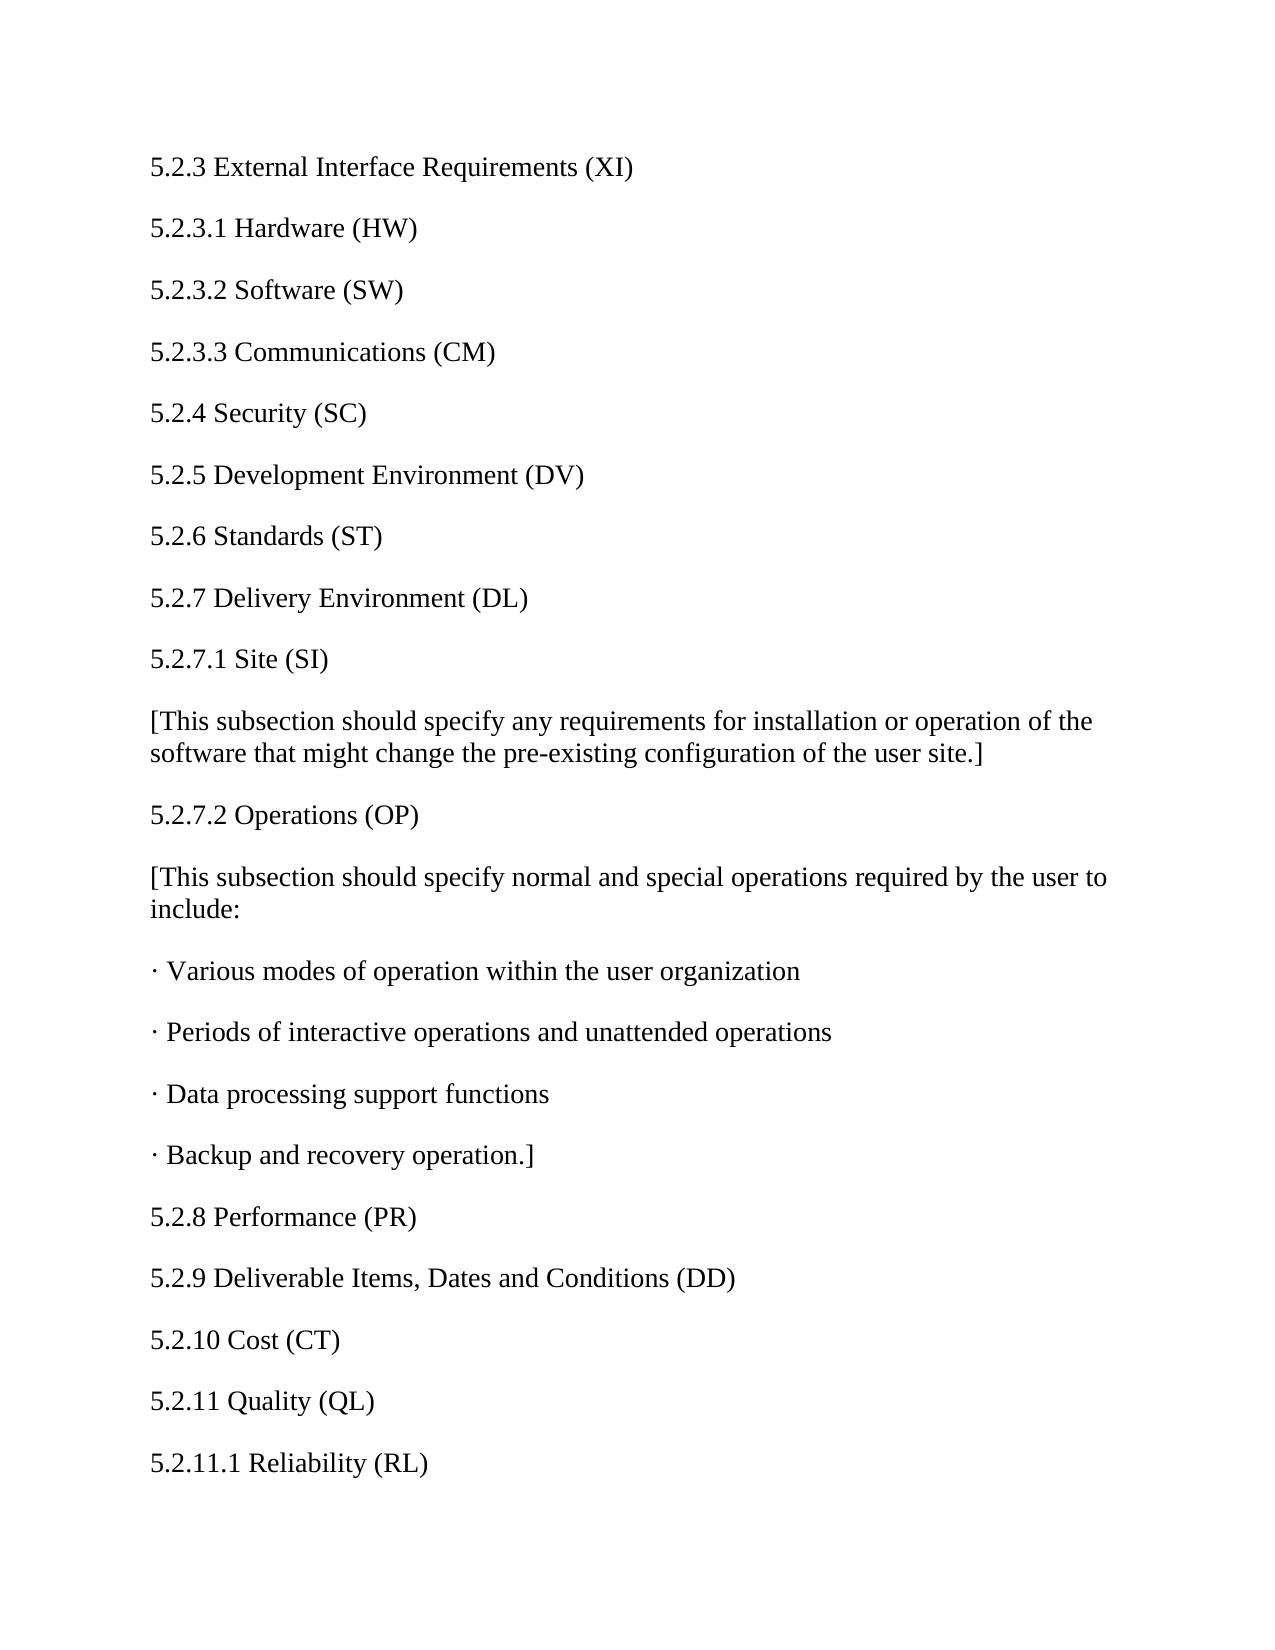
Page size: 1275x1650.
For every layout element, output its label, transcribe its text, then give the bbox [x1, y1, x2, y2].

text 5.2.10 Cost (CT) [150, 1323, 1125, 1355]
text · Backup and recovery operation.] [150, 1138, 1125, 1171]
text · Periods of interactive operations and unattended operations [150, 1015, 1125, 1047]
text 5.2.3.2 Software (SW) [150, 273, 1125, 306]
text 5.2.7.1 Site (SI) [150, 642, 1125, 675]
text [This subsection should specify any requirements for installation or operation of the software that might change the pre-existing configuration of the user site.] [150, 704, 1125, 769]
text · Data processing support functions [150, 1077, 1125, 1109]
text 5.2.4 Security (SC) [150, 396, 1125, 429]
text 5.2.7.2 Operations (OP) [150, 798, 1125, 830]
text 5.2.9 Deliverable Items, Dates and Conditions (DD) [150, 1261, 1125, 1294]
text 5.2.3.1 Hardware (HW) [150, 212, 1125, 244]
text 5.2.11.1 Reliability (RL) [150, 1446, 1125, 1478]
text 5.2.11 Quality (QL) [150, 1384, 1125, 1417]
text 5.2.6 Standards (ST) [150, 519, 1125, 552]
text [This subsection should specify normal and special operations required by the user to include: [150, 859, 1125, 924]
text · Various modes of operation within the user organization [150, 953, 1125, 986]
text 5.2.8 Performance (PR) [150, 1200, 1125, 1232]
text 5.2.3 External Interface Requirements (XI) [150, 150, 1125, 182]
text 5.2.7 Delivery Environment (DL) [150, 581, 1125, 613]
text 5.2.5 Development Environment (DV) [150, 458, 1125, 490]
text 5.2.3.3 Communications (CM) [150, 335, 1125, 367]
